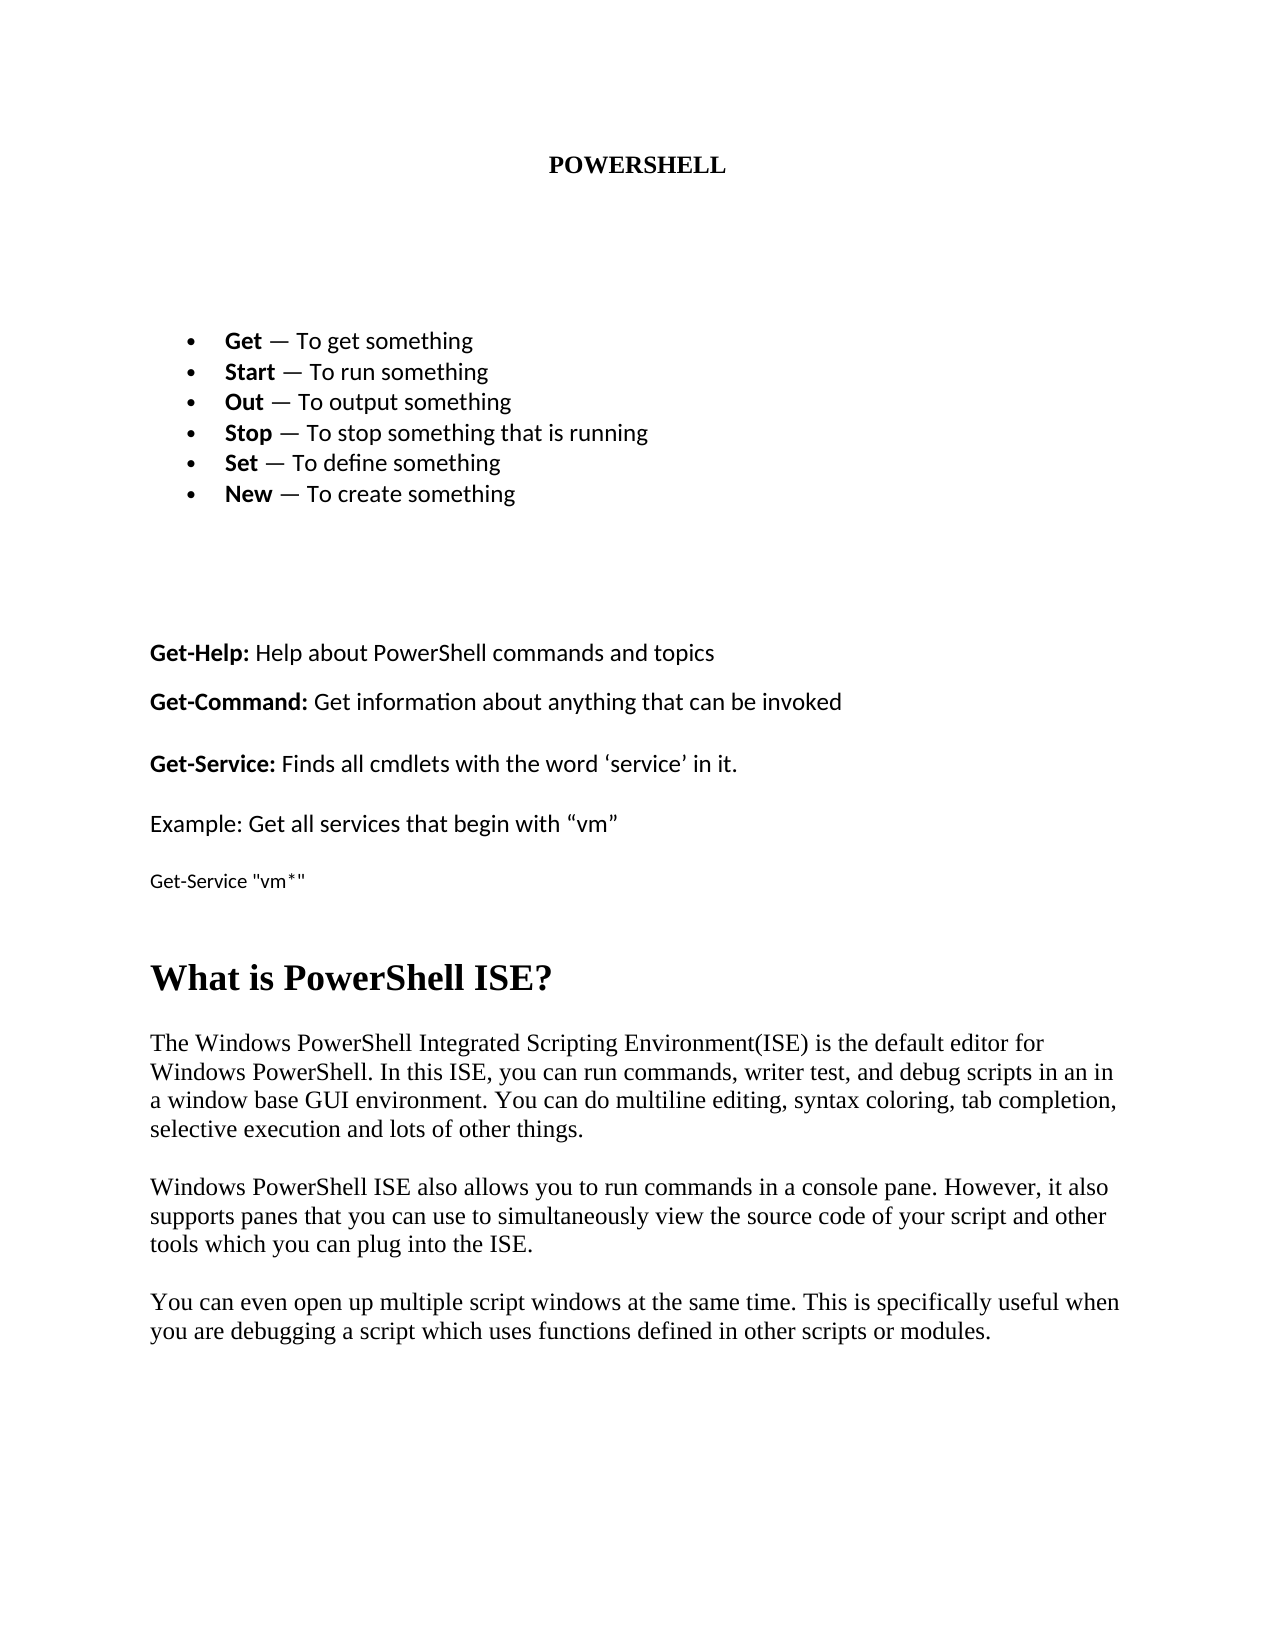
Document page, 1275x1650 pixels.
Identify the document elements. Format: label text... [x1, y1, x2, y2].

text Example: Get all services that begin with “vm” [150, 808, 1125, 839]
list New — To create something [187, 478, 1125, 509]
list Stop — To stop something that is running [187, 417, 1125, 448]
list Set — To define something [187, 448, 1125, 478]
text What is PowerShell ISE? [150, 956, 1125, 999]
list Out — To output something [187, 387, 1125, 417]
text Get-Service "vm*" [150, 868, 1125, 893]
list Get — To get something [187, 326, 1125, 356]
text Windows PowerShell ISE also allows you to run commands in a console pane. However, it also supports panes that you can use to simultaneously view the source code of your script and other tools which you can plug into the ISE. [150, 1172, 1125, 1258]
list Start — To run something [187, 356, 1125, 387]
text Get-Help: Help about PowerShell commands and topics [150, 637, 1125, 667]
text Get-Service: Finds all cmdlets with the word ‘service’ in it. [150, 749, 1125, 779]
text POWERSHELL [150, 150, 1125, 179]
text You can even open up multiple script windows at the same time. This is specifically useful when you are debugging a script which uses functions defined in other scripts or modules. [150, 1287, 1125, 1345]
text The Windows PowerShell Integrated Scripting Environment(ISE) is the default editor for Windows PowerShell. In this ISE, you can run commands, writer test, and debug scripts in an in a window base GUI environment. You can do multiline editing, syntax coloring, tab completion, selective execution and lots of other things. [150, 1028, 1125, 1143]
text Get-Command: Get information about anything that can be invoked [150, 687, 1125, 717]
